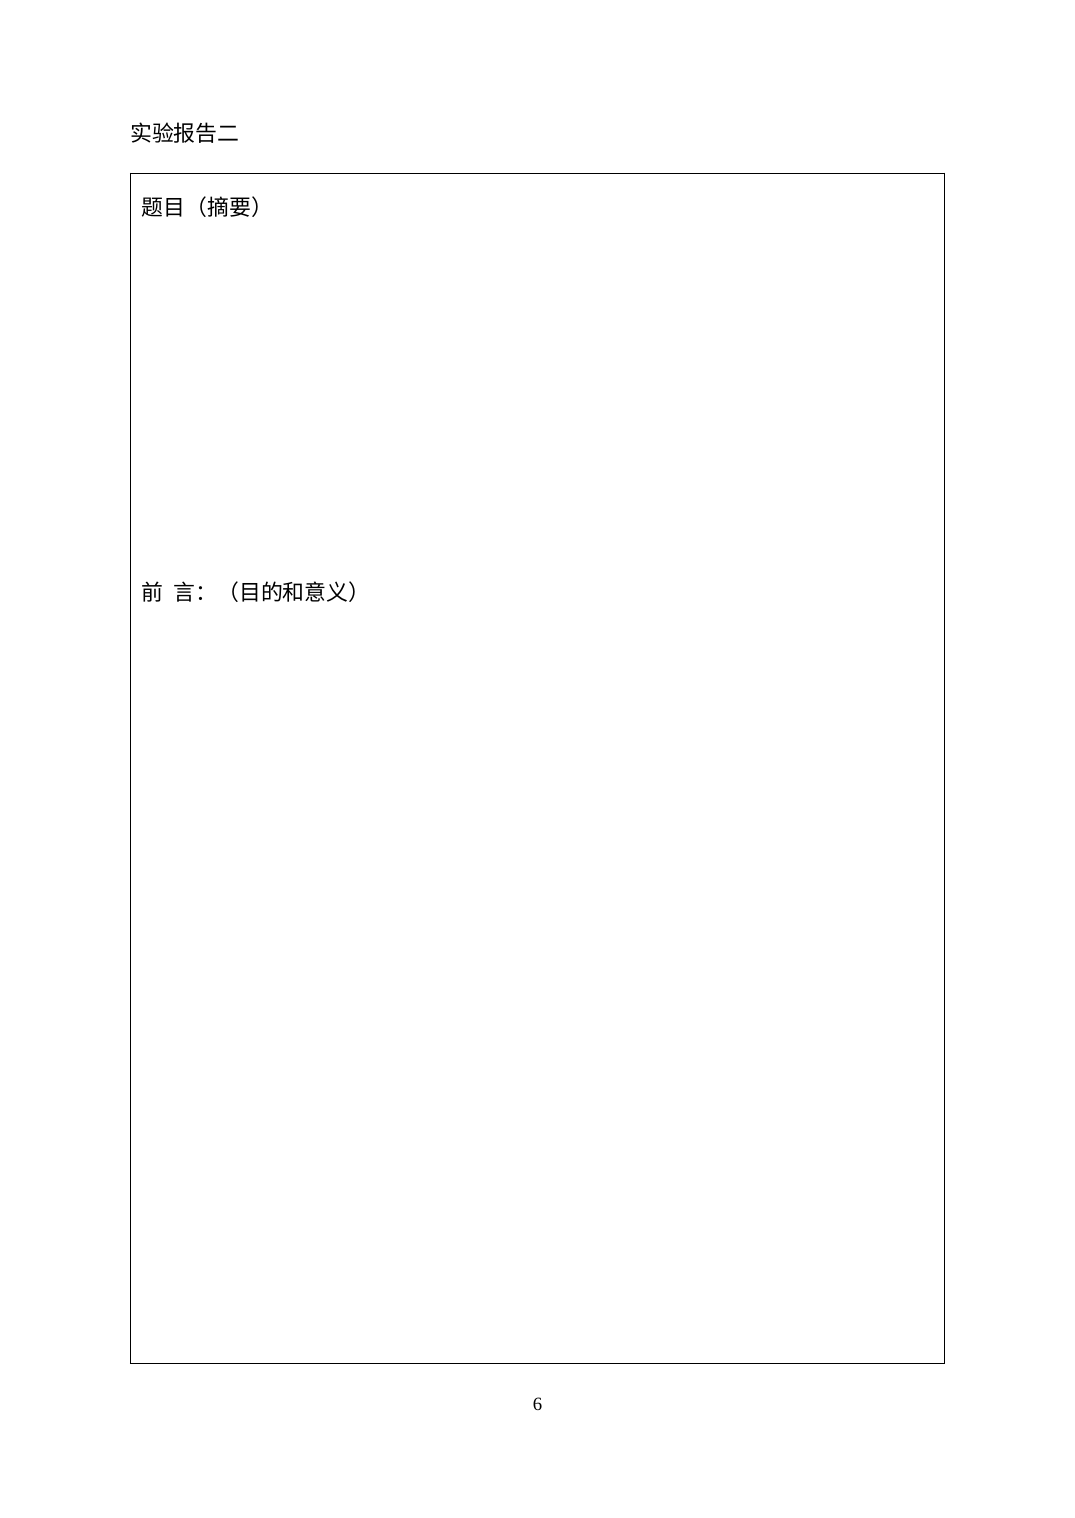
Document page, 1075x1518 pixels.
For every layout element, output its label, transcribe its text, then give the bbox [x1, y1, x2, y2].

table_header 题目（摘要） 前 言：（目的和意义） [131, 174, 944, 1362]
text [130, 116, 945, 147]
